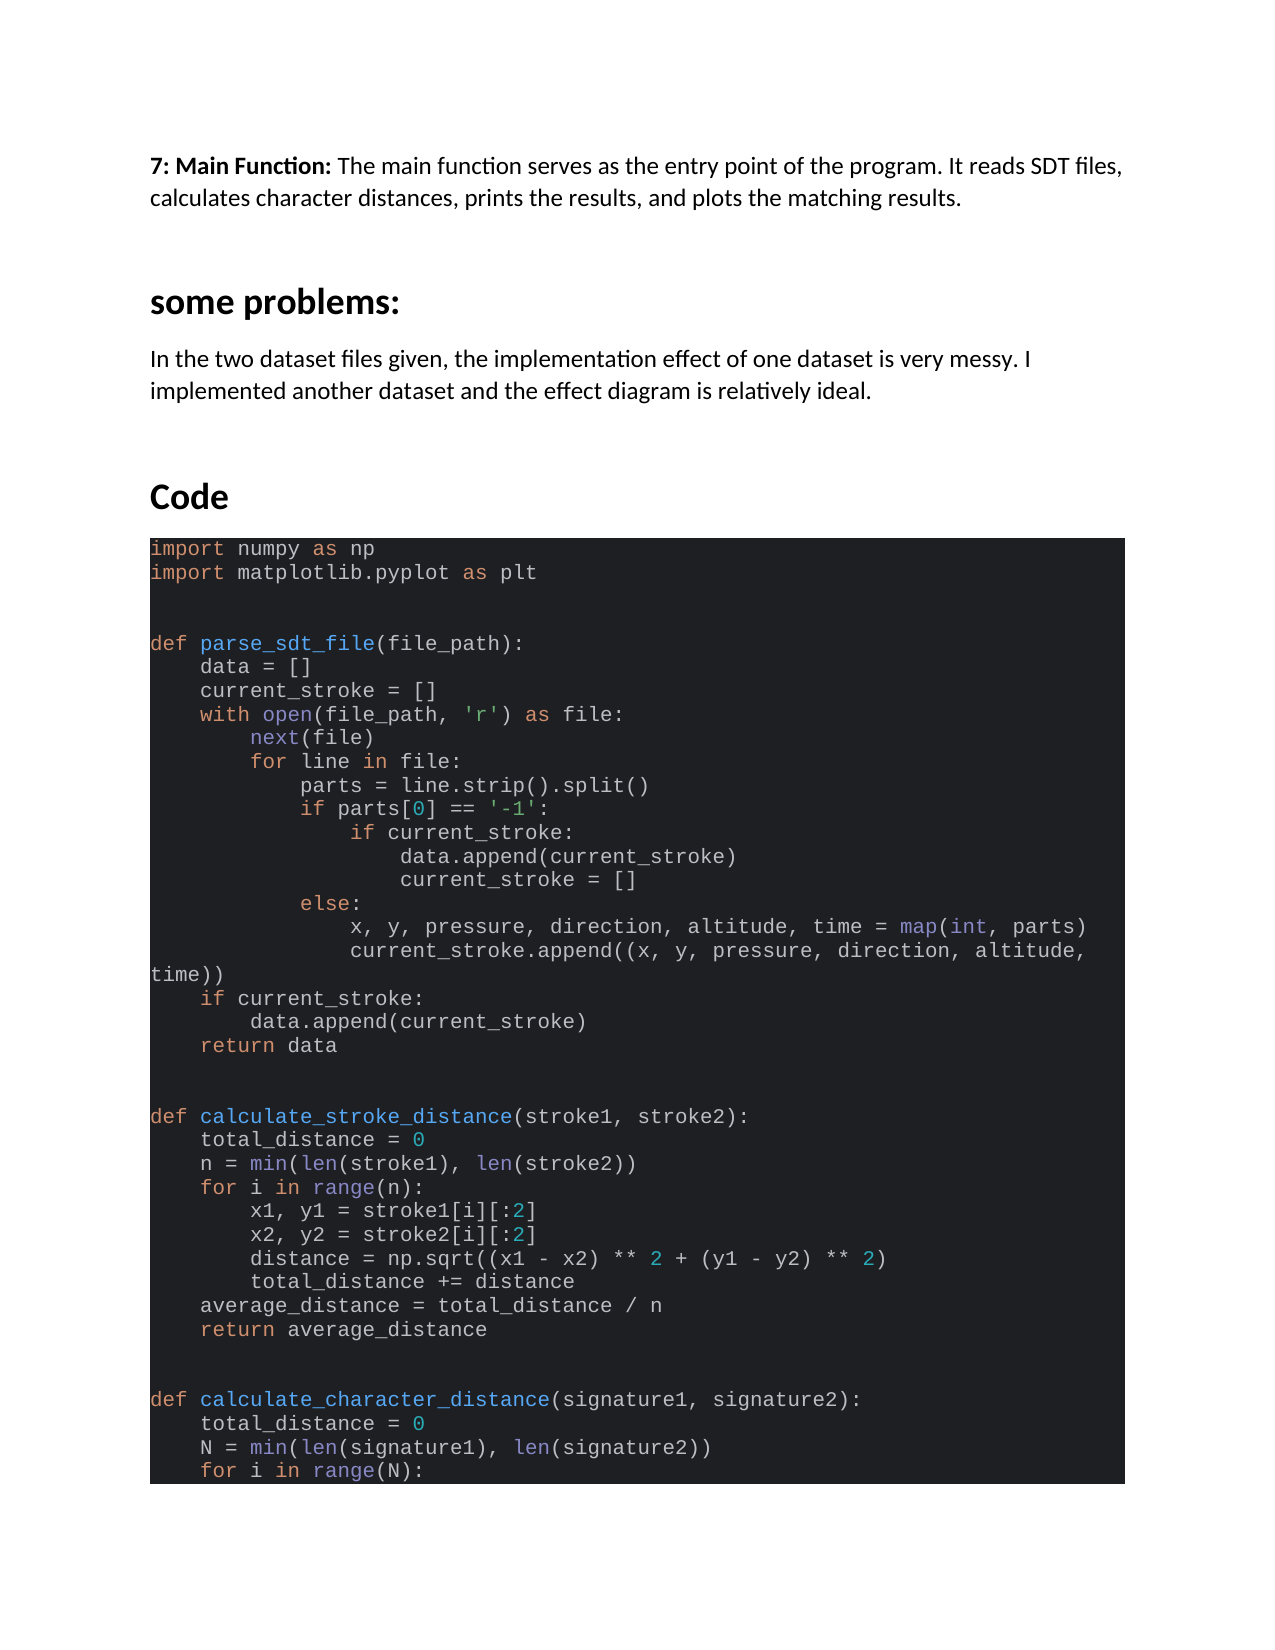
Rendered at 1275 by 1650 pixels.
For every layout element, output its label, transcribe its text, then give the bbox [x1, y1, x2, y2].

text In the two dataset files given, the implementation effect of one dataset is very messy. I implemented another dataset and the effect diagram is relatively ideal. [150, 343, 1125, 406]
text Code [150, 473, 1125, 519]
text some problems: [150, 278, 1125, 323]
text 7: Main Function: The main function serves as the entry point of the program. It reads SDT files, calculates character distances, prints the results, and plots the matching results. [150, 150, 1125, 213]
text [150, 538, 1125, 1484]
